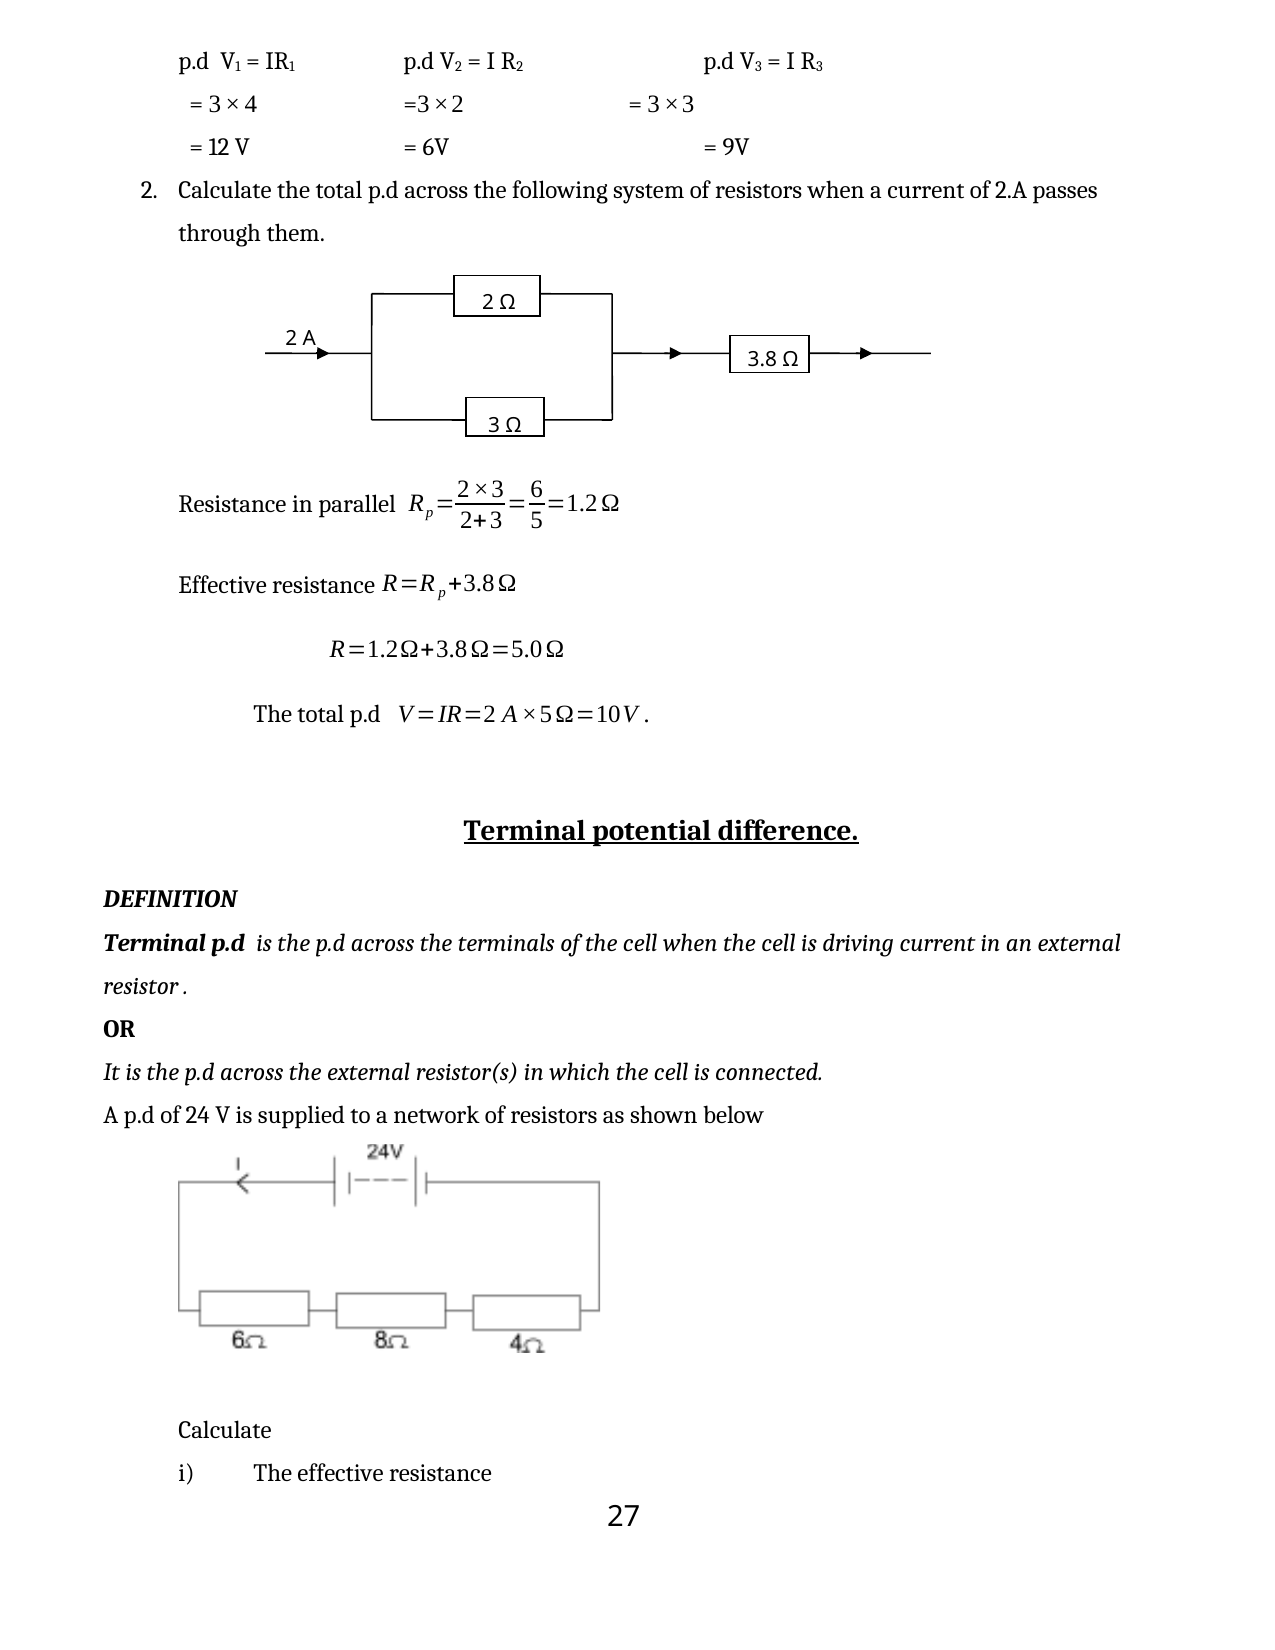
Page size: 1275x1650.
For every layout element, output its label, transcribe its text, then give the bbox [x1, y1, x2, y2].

list Calculate [178, 1416, 1144, 1444]
text It is the p.d across the external resistor(s) in which the cell is connected. [103, 1058, 1144, 1087]
list The effective resistance [178, 1459, 1144, 1488]
list = 12 V = 6V = 9V [178, 133, 1144, 162]
text Terminal p.d is the p.d across the terminals of the cell when the cell is driving current in an external resistor . [103, 928, 1144, 1000]
text p.d V1 = IR1 p.d V2 = I R2 p.d V3 = I R3 [103, 47, 1144, 76]
text DEFINITION [103, 885, 1144, 914]
list Calculate the total p.d across the following system of resistors when a current of 2.A passes through them. [141, 176, 1144, 248]
list = = = [178, 90, 1144, 119]
text OR [103, 1015, 1144, 1043]
text The total p.d [178, 700, 1144, 729]
list Terminal potential difference. [178, 814, 1144, 848]
text A p.d of 24 V is supplied to a network of resistors as shown below [103, 1101, 1144, 1130]
text Effective resistance [178, 569, 1144, 601]
text Resistance in parallel [178, 475, 1144, 534]
picture [178, 1144, 600, 1353]
